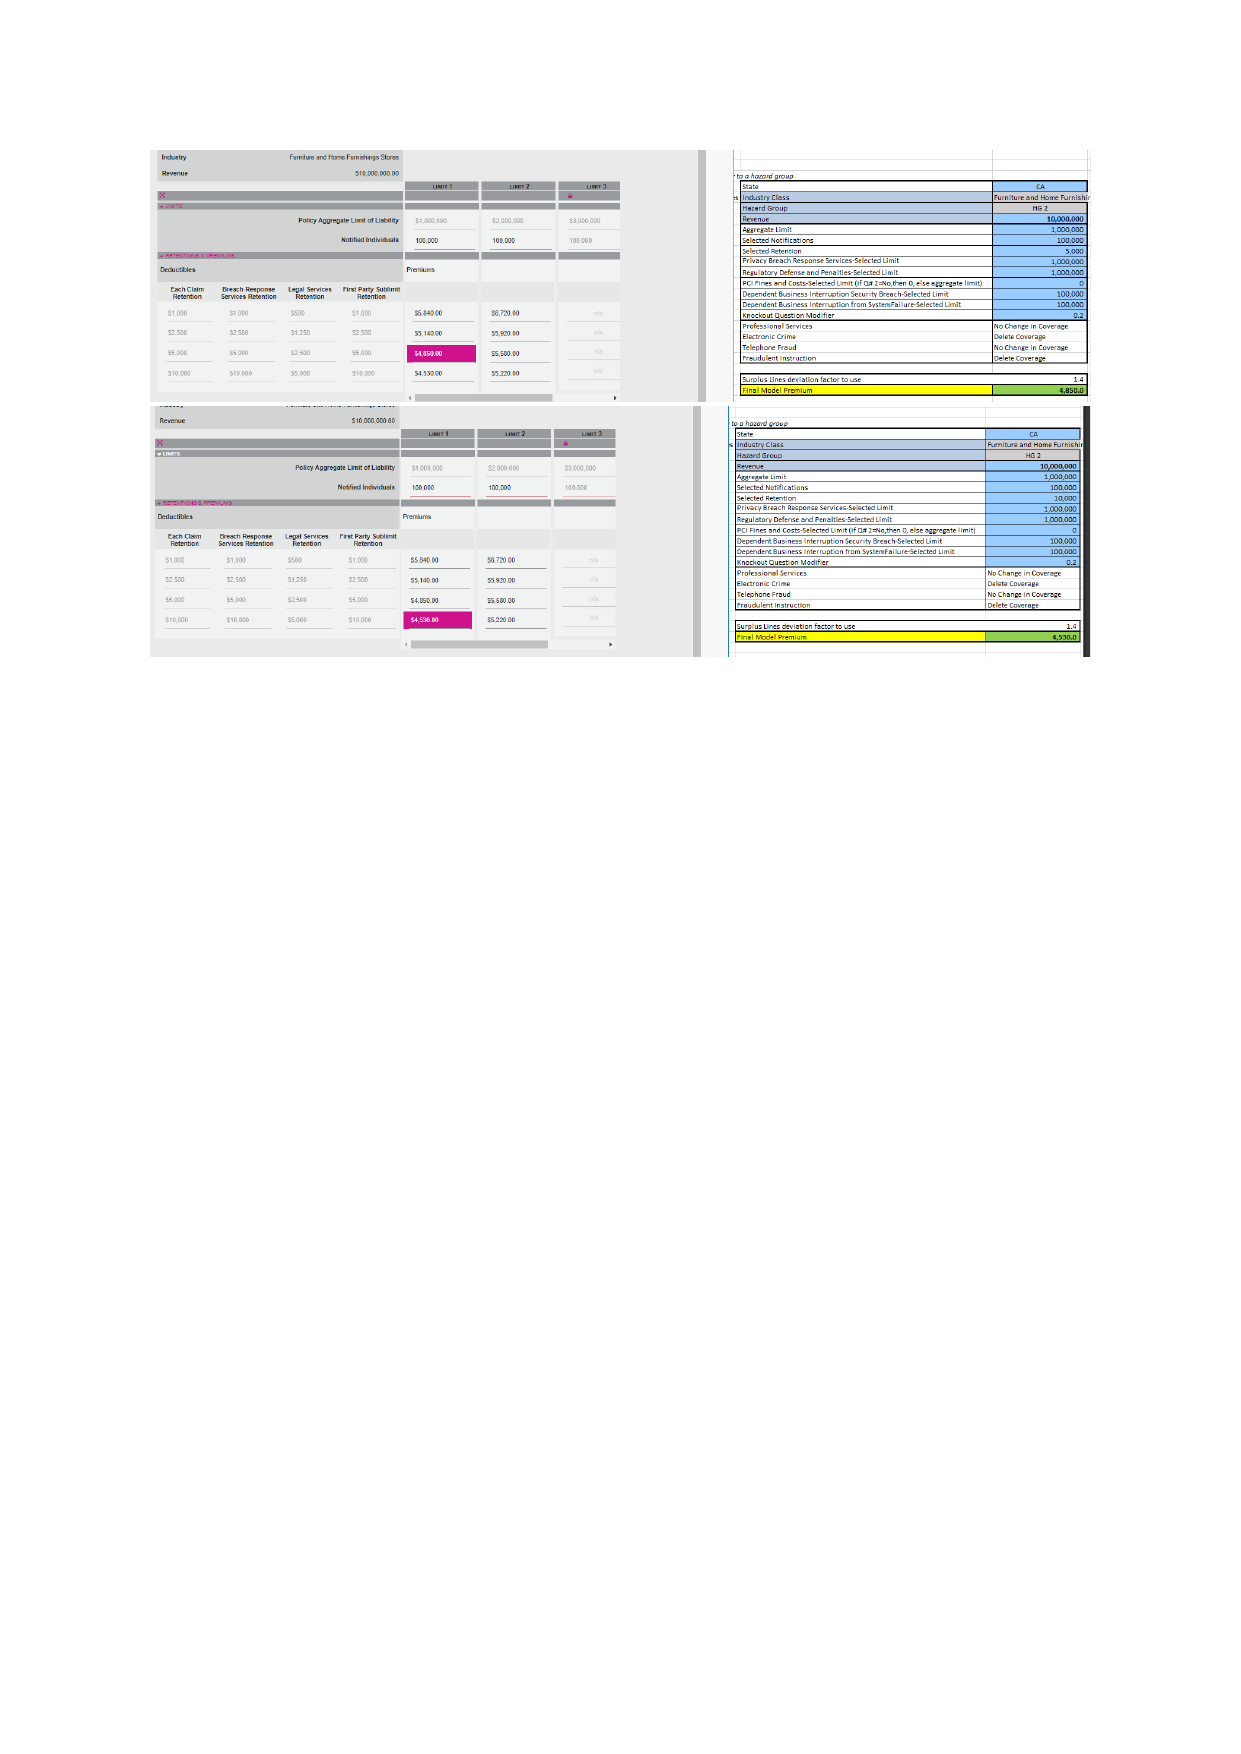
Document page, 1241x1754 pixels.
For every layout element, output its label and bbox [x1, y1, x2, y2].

picture [150, 406, 1091, 657]
picture [150, 150, 1091, 402]
